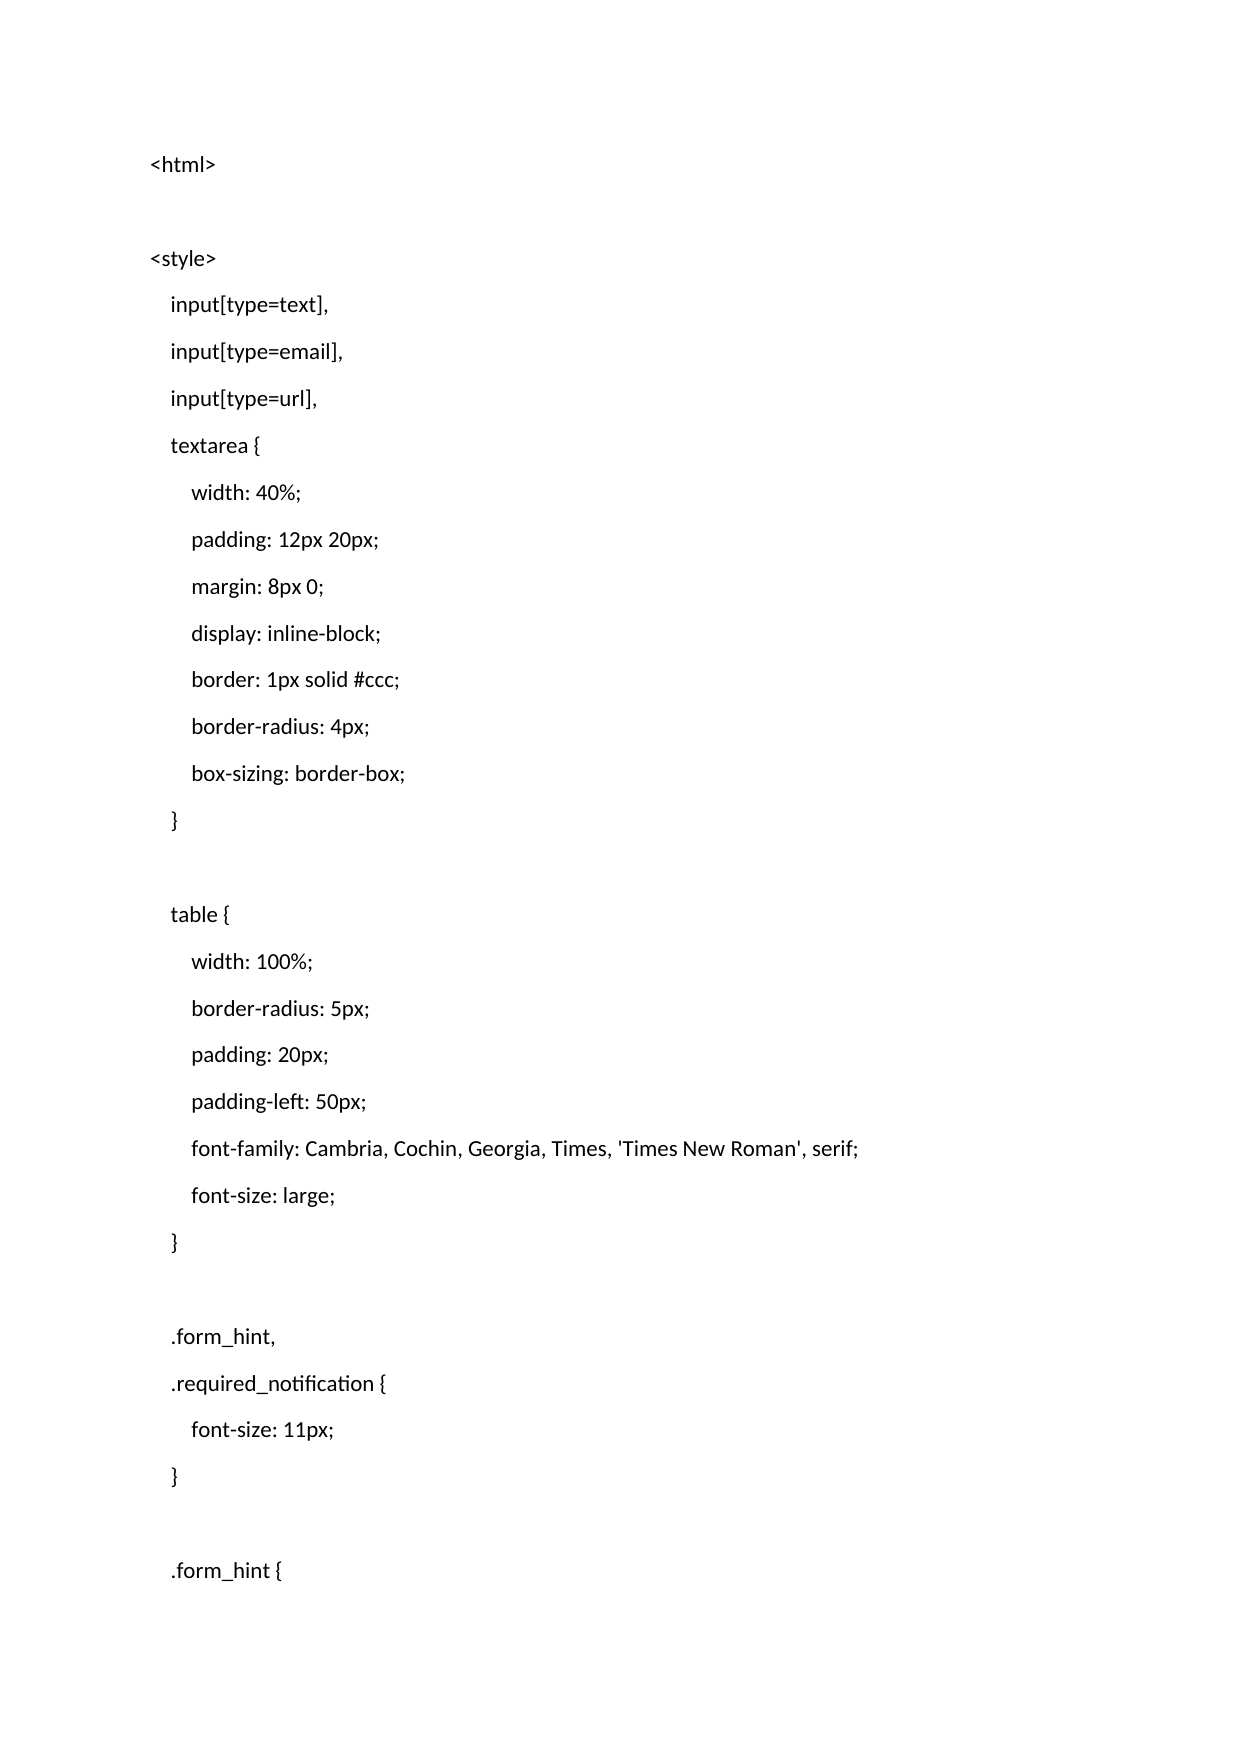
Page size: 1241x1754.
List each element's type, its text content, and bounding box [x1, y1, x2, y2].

text .required_notification { [150, 1369, 1090, 1397]
text border-radius: 4px; [150, 712, 1090, 741]
text font-family: Cambria, Cochin, Georgia, Times, 'Times New Roman', serif; [150, 1134, 1090, 1162]
text padding: 12px 20px; [150, 525, 1090, 553]
text width: 40%; [150, 478, 1090, 506]
text input[type=email], [150, 337, 1090, 366]
text margin: 8px 0; [150, 572, 1090, 600]
text input[type=text], [150, 291, 1090, 319]
text <html> [150, 150, 1090, 178]
text padding-left: 50px; [150, 1087, 1090, 1116]
text .form_hint { [150, 1556, 1090, 1584]
text border-radius: 5px; [150, 994, 1090, 1022]
text table { [150, 900, 1090, 928]
text input[type=url], [150, 384, 1090, 412]
text <style> [150, 244, 1090, 272]
text } [150, 1462, 1090, 1491]
text border: 1px solid #ccc; [150, 666, 1090, 694]
text .form_hint, [150, 1322, 1090, 1350]
text } [150, 806, 1090, 834]
text width: 100%; [150, 947, 1090, 975]
text display: inline-block; [150, 619, 1090, 647]
text font-size: 11px; [150, 1416, 1090, 1444]
text textarea { [150, 431, 1090, 459]
text } [150, 1228, 1090, 1256]
text font-size: large; [150, 1181, 1090, 1209]
text box-sizing: border-box; [150, 759, 1090, 787]
text padding: 20px; [150, 1041, 1090, 1069]
